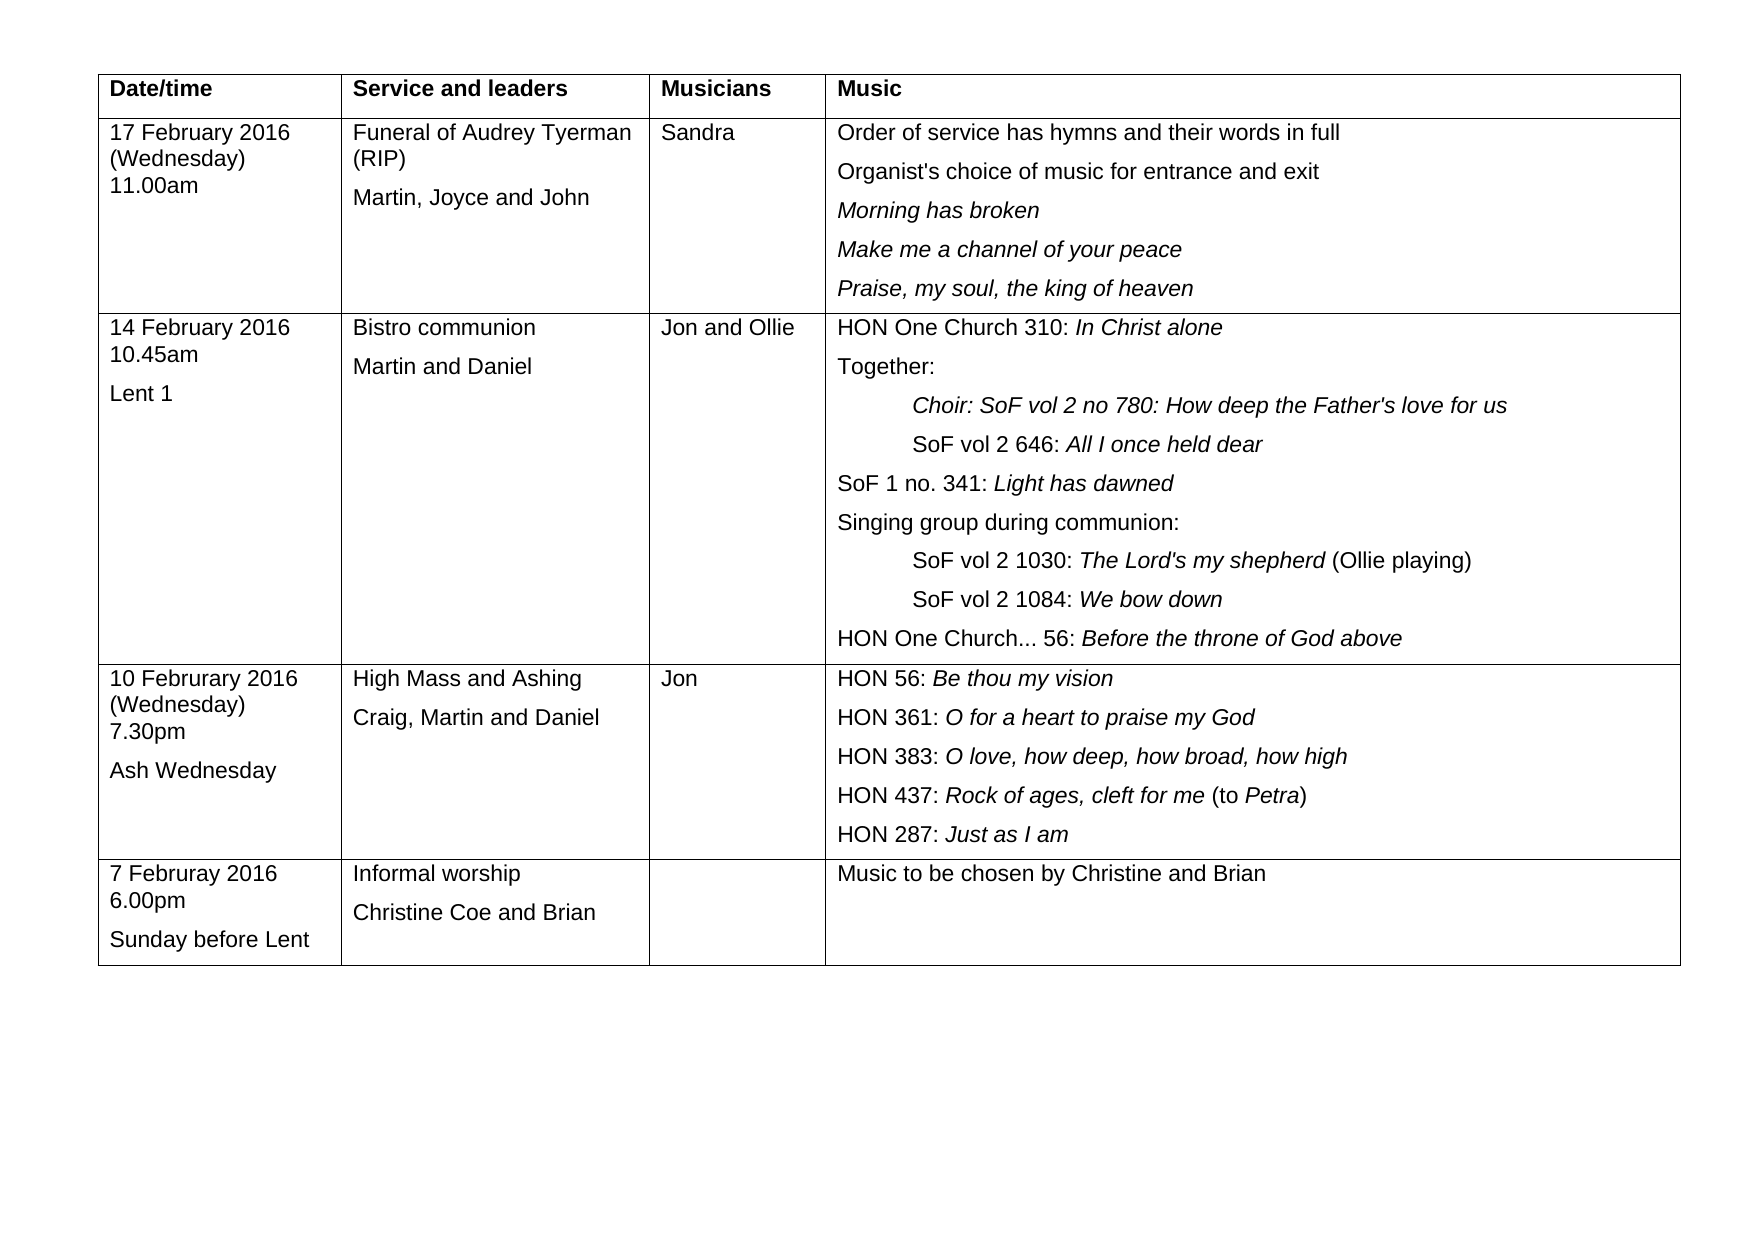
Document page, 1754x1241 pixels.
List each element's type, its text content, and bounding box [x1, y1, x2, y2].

table_cell HON One Church 310: In Christ alone Together: Choir: SoF vol 2 no 780: How deep the Father's love for us SoF vol 2 646: All I once held dear SoF 1 no. 341: Light has dawned Singing group during communion: SoF vol 2 1030: The Lord's my shepherd (Ollie playing) SoF vol 2 1084: We bow down HON One Church... 56: Before the throne of God above [826, 314, 1680, 664]
table_cell 7 Februray 2016 6.00pm Sunday before Lent [99, 860, 341, 964]
table_cell [650, 860, 825, 964]
table_cell Order of service has hymns and their words in full Organist's choice of music for entrance and exit Morning has broken Make me a channel of your peace Praise, my soul, the king of heaven [826, 119, 1680, 313]
table_header Musicians [650, 75, 825, 118]
table_header Music [826, 75, 1680, 118]
table_cell Music to be chosen by Christine and Brian [826, 860, 1680, 964]
table_header Service and leaders [342, 75, 649, 118]
table_cell HON 56: Be thou my vision HON 361: O for a heart to praise my God HON 383: O love, how deep, how broad, how high HON 437: Rock of ages, cleft for me (to Petra) HON 287: Just as I am [826, 665, 1680, 859]
table_cell 10 Februrary 2016 (Wednesday) 7.30pm Ash Wednesday [99, 665, 341, 859]
table_cell Bistro communion Martin and Daniel [342, 314, 649, 664]
table_cell Funeral of Audrey Tyerman (RIP) Martin, Joyce and John [342, 119, 649, 313]
table_cell Jon and Ollie [650, 314, 825, 664]
table_cell 17 February 2016 (Wednesday) 11.00am [99, 119, 341, 313]
table_cell Informal worship Christine Coe and Brian [342, 860, 649, 964]
table_cell Sandra [650, 119, 825, 313]
table_cell 14 February 2016 10.45am Lent 1 [99, 314, 341, 664]
table_header Date/time [99, 75, 341, 118]
table_cell Jon [650, 665, 825, 859]
table_cell High Mass and Ashing Craig, Martin and Daniel [342, 665, 649, 859]
